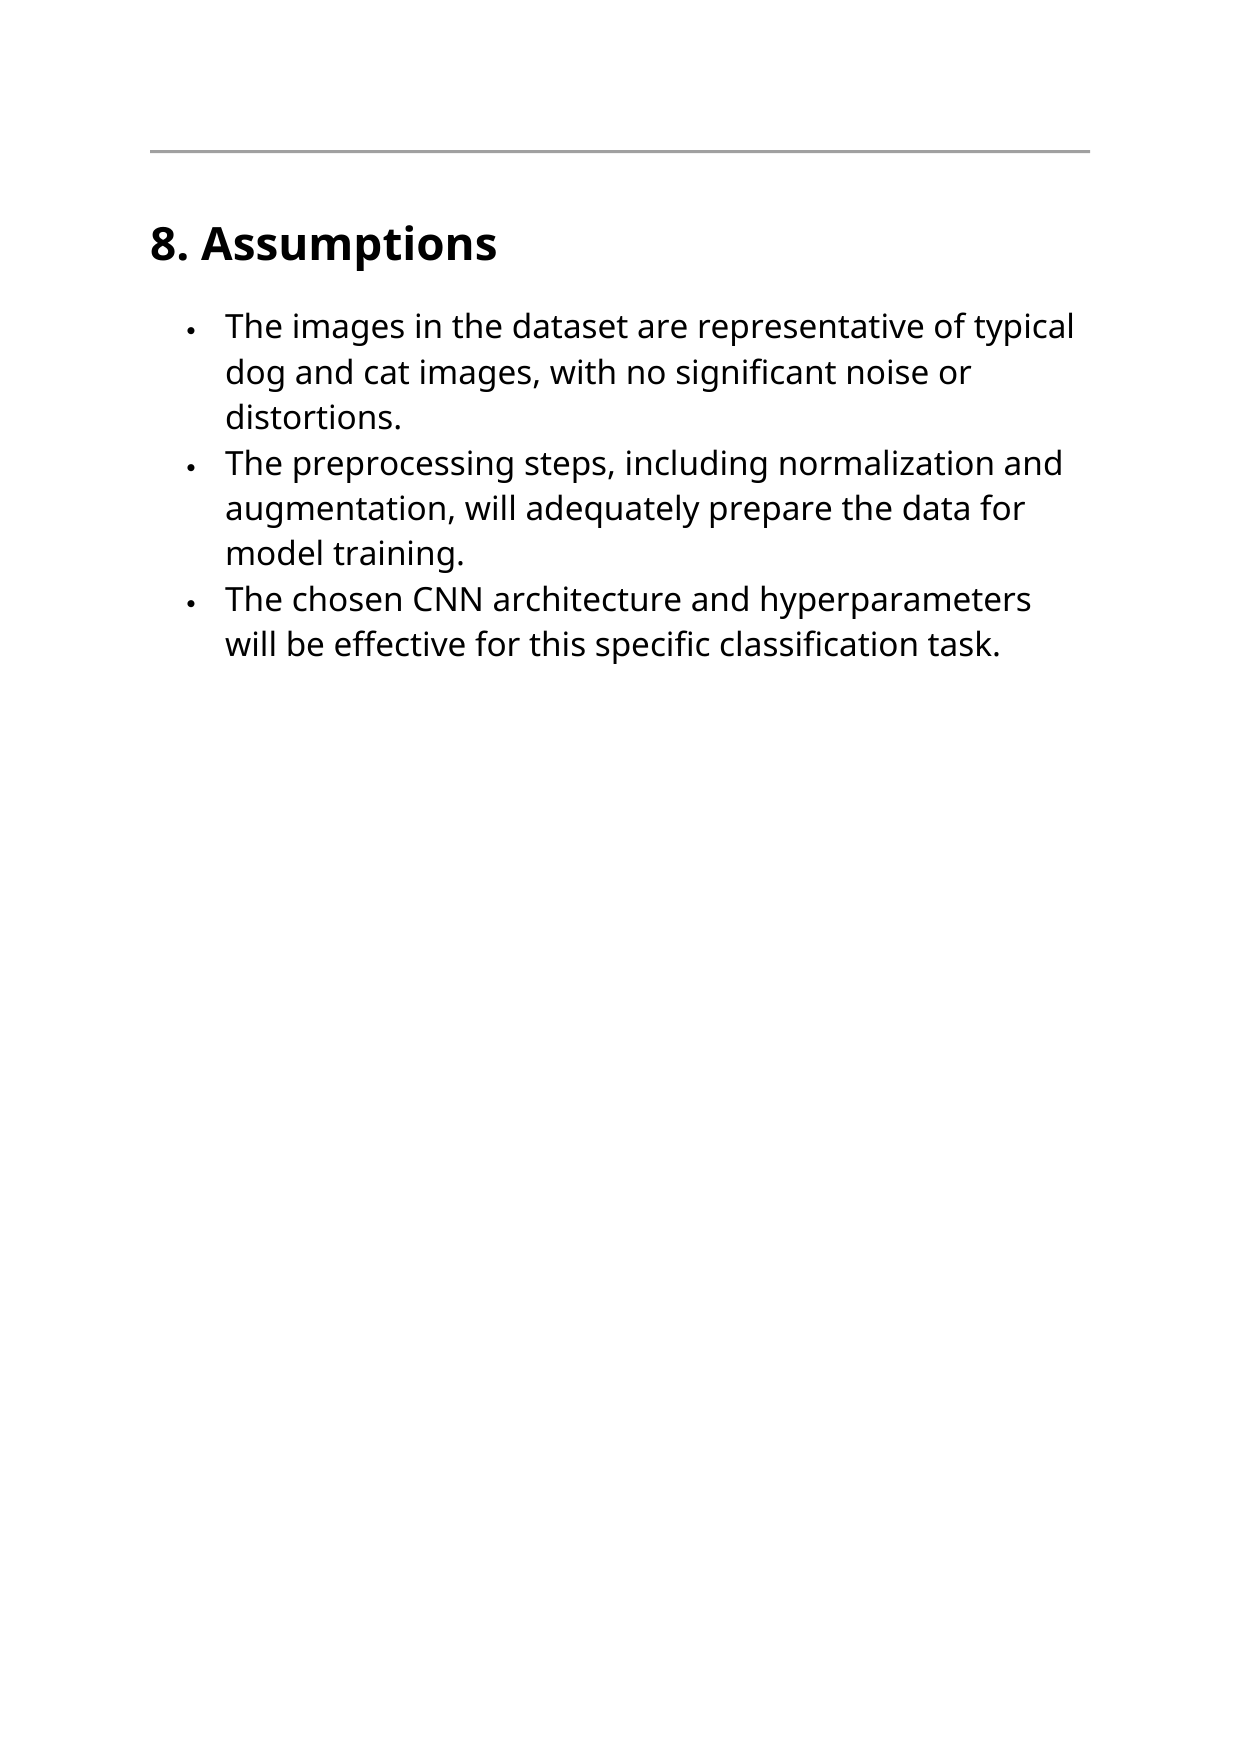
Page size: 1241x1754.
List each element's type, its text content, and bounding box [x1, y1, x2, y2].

list The chosen CNN architecture and hyperparameters will be effective for this specific classification task. [187, 576, 1090, 666]
list The images in the dataset are representative of typical dog and cat images, with no significant noise or distortions. [187, 303, 1090, 439]
list The preprocessing steps, including normalization and augmentation, will adequately prepare the data for model training. [187, 439, 1090, 576]
text 8. Assumptions [150, 212, 1090, 274]
